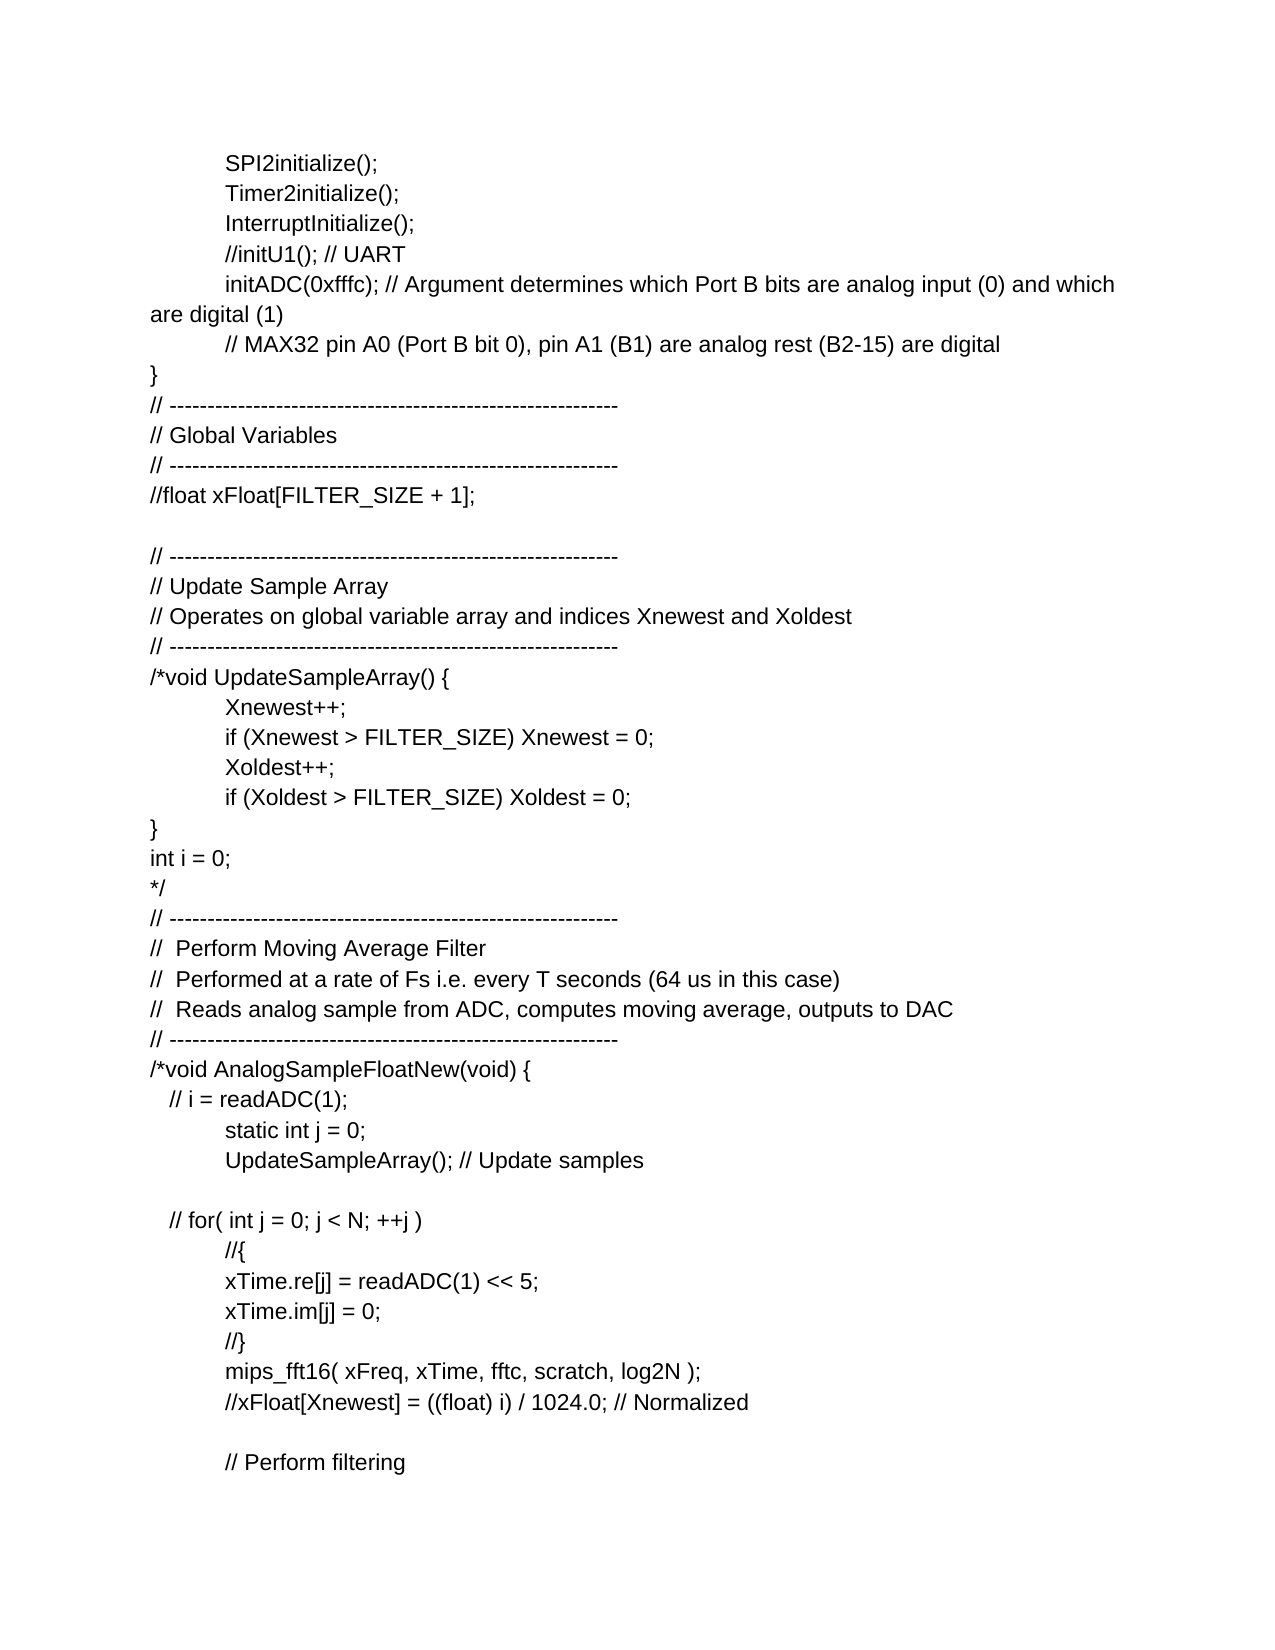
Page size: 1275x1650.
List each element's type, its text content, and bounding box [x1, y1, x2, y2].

text Xoldest++; [150, 754, 1125, 781]
text xTime.im[j] = 0; [150, 1298, 1125, 1324]
text } [150, 361, 1125, 388]
text static int j = 0; [150, 1117, 1125, 1143]
text // ----------------------------------------------------------- [150, 905, 1125, 932]
text // Performed at a rate of Fs i.e. every T seconds (64 us in this case) [150, 966, 1125, 992]
text // Reads analog sample from ADC, computes moving average, outputs to DAC [150, 996, 1125, 1022]
text //} [150, 1328, 1125, 1354]
text //xFloat[Xnewest] = ((float) i) / 1024.0; // Normalized [150, 1388, 1125, 1415]
text Xnewest++; [150, 694, 1125, 720]
text xTime.re[j] = readADC(1) << 5; [150, 1268, 1125, 1294]
text // i = readADC(1); [150, 1086, 1125, 1113]
text // ----------------------------------------------------------- [150, 392, 1125, 418]
text InterruptInitialize(); [150, 210, 1125, 237]
text // Global Variables [150, 422, 1125, 448]
text // for( int j = 0; j < N; ++j ) [150, 1207, 1125, 1234]
text //float xFloat[FILTER_SIZE + 1]; [150, 482, 1125, 509]
text int i = 0; [150, 845, 1125, 871]
text if (Xoldest > FILTER_SIZE) Xoldest = 0; [150, 784, 1125, 811]
text // Update Sample Array [150, 573, 1125, 599]
text SPI2initialize(); [150, 150, 1125, 176]
text mips_fft16( xFreq, xTime, fftc, scratch, log2N ); [150, 1358, 1125, 1385]
text //{ [150, 1237, 1125, 1264]
text // MAX32 pin A0 (Port B bit 0), pin A1 (B1) are analog rest (B2-15) are digital [150, 331, 1125, 358]
text // Perform filtering [150, 1449, 1125, 1475]
text // ----------------------------------------------------------- [150, 543, 1125, 569]
text // ----------------------------------------------------------- [150, 452, 1125, 478]
text */ [150, 875, 1125, 901]
text // ----------------------------------------------------------- [150, 633, 1125, 660]
text // ----------------------------------------------------------- [150, 1026, 1125, 1052]
text if (Xnewest > FILTER_SIZE) Xnewest = 0; [150, 724, 1125, 750]
text /*void AnalogSampleFloatNew(void) { [150, 1056, 1125, 1083]
text // Operates on global variable array and indices Xnewest and Xoldest [150, 603, 1125, 629]
text // Perform Moving Average Filter [150, 935, 1125, 962]
text Timer2initialize(); [150, 180, 1125, 207]
text initADC(0xfffc); // Argument determines which Port B bits are analog input (0) and which are digital (1) [150, 271, 1125, 327]
text /*void UpdateSampleArray() { [150, 663, 1125, 690]
text UpdateSampleArray(); // Update samples [150, 1147, 1125, 1173]
text } [150, 814, 1125, 841]
text //initU1(); // UART [150, 241, 1125, 267]
